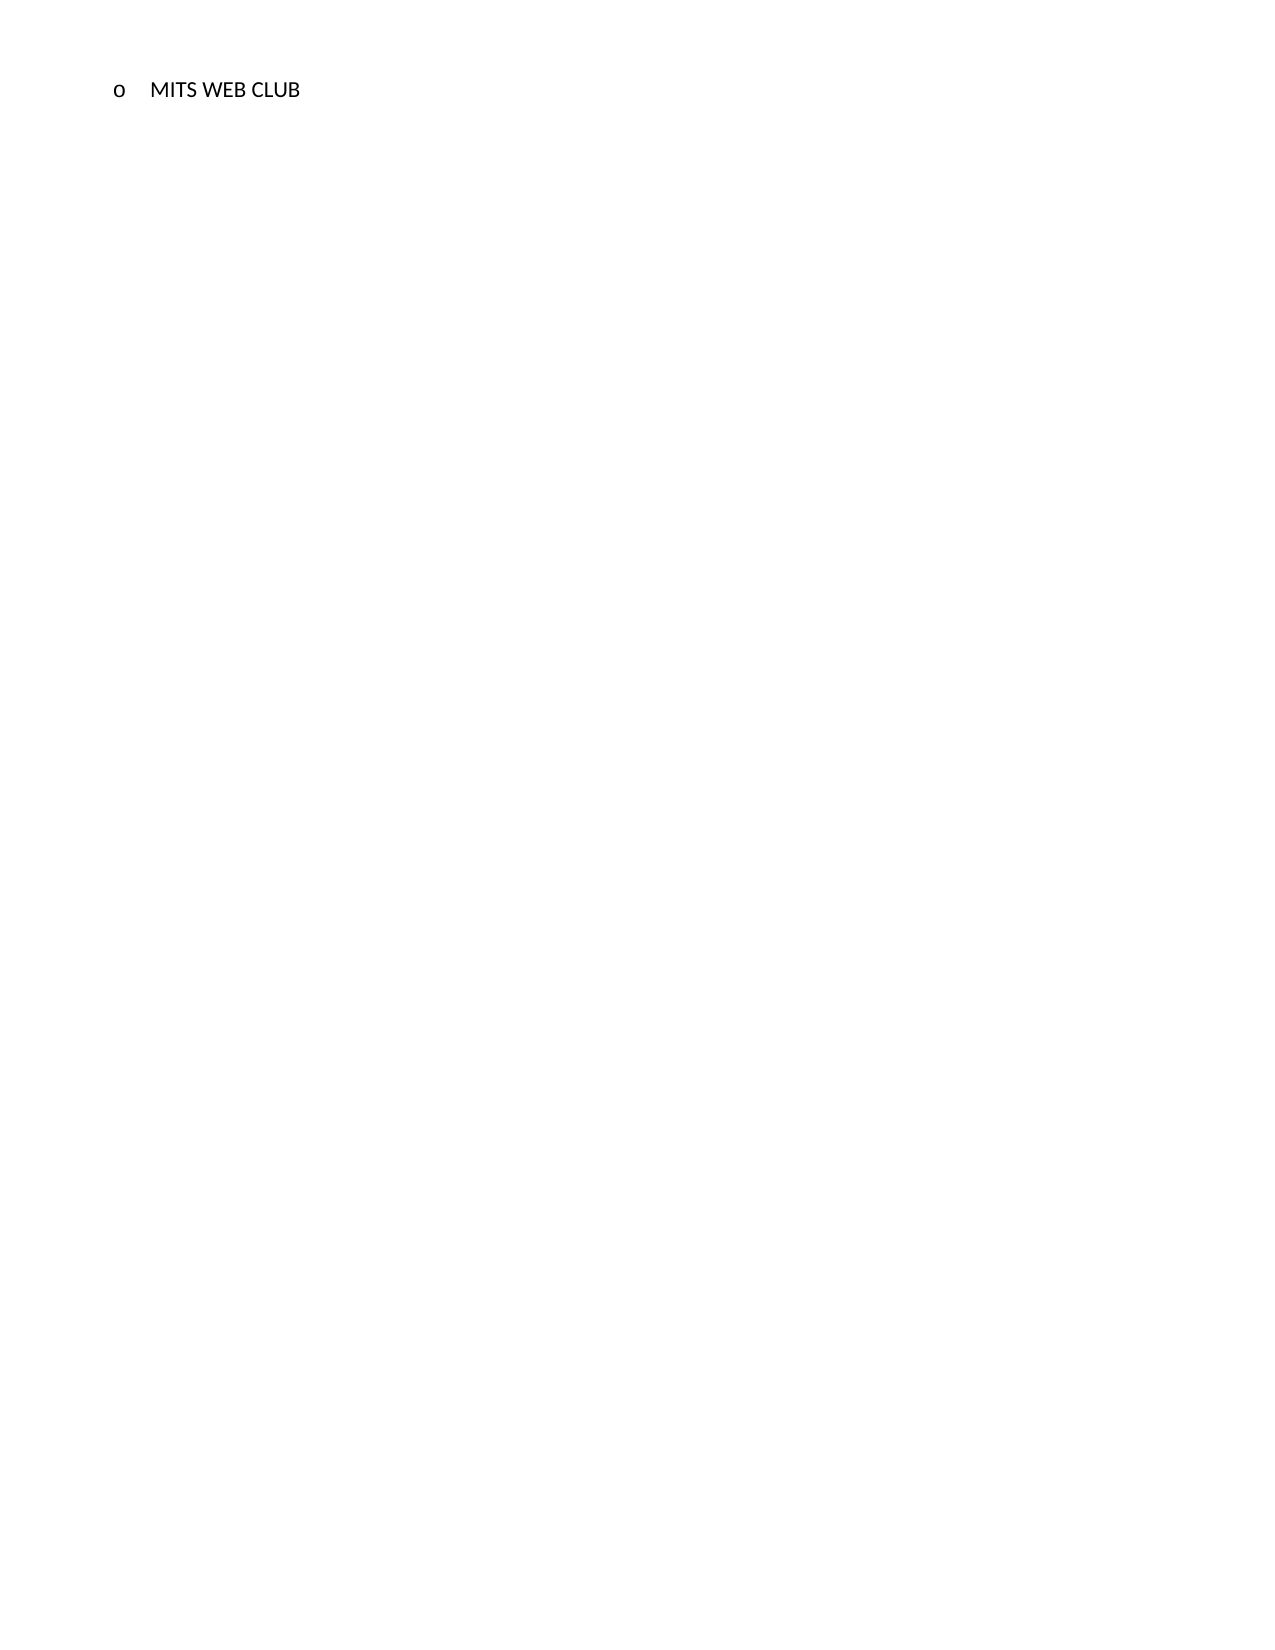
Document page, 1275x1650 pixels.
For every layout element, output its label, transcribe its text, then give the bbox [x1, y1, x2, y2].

list MITS WEB CLUB [112, 75, 1200, 104]
